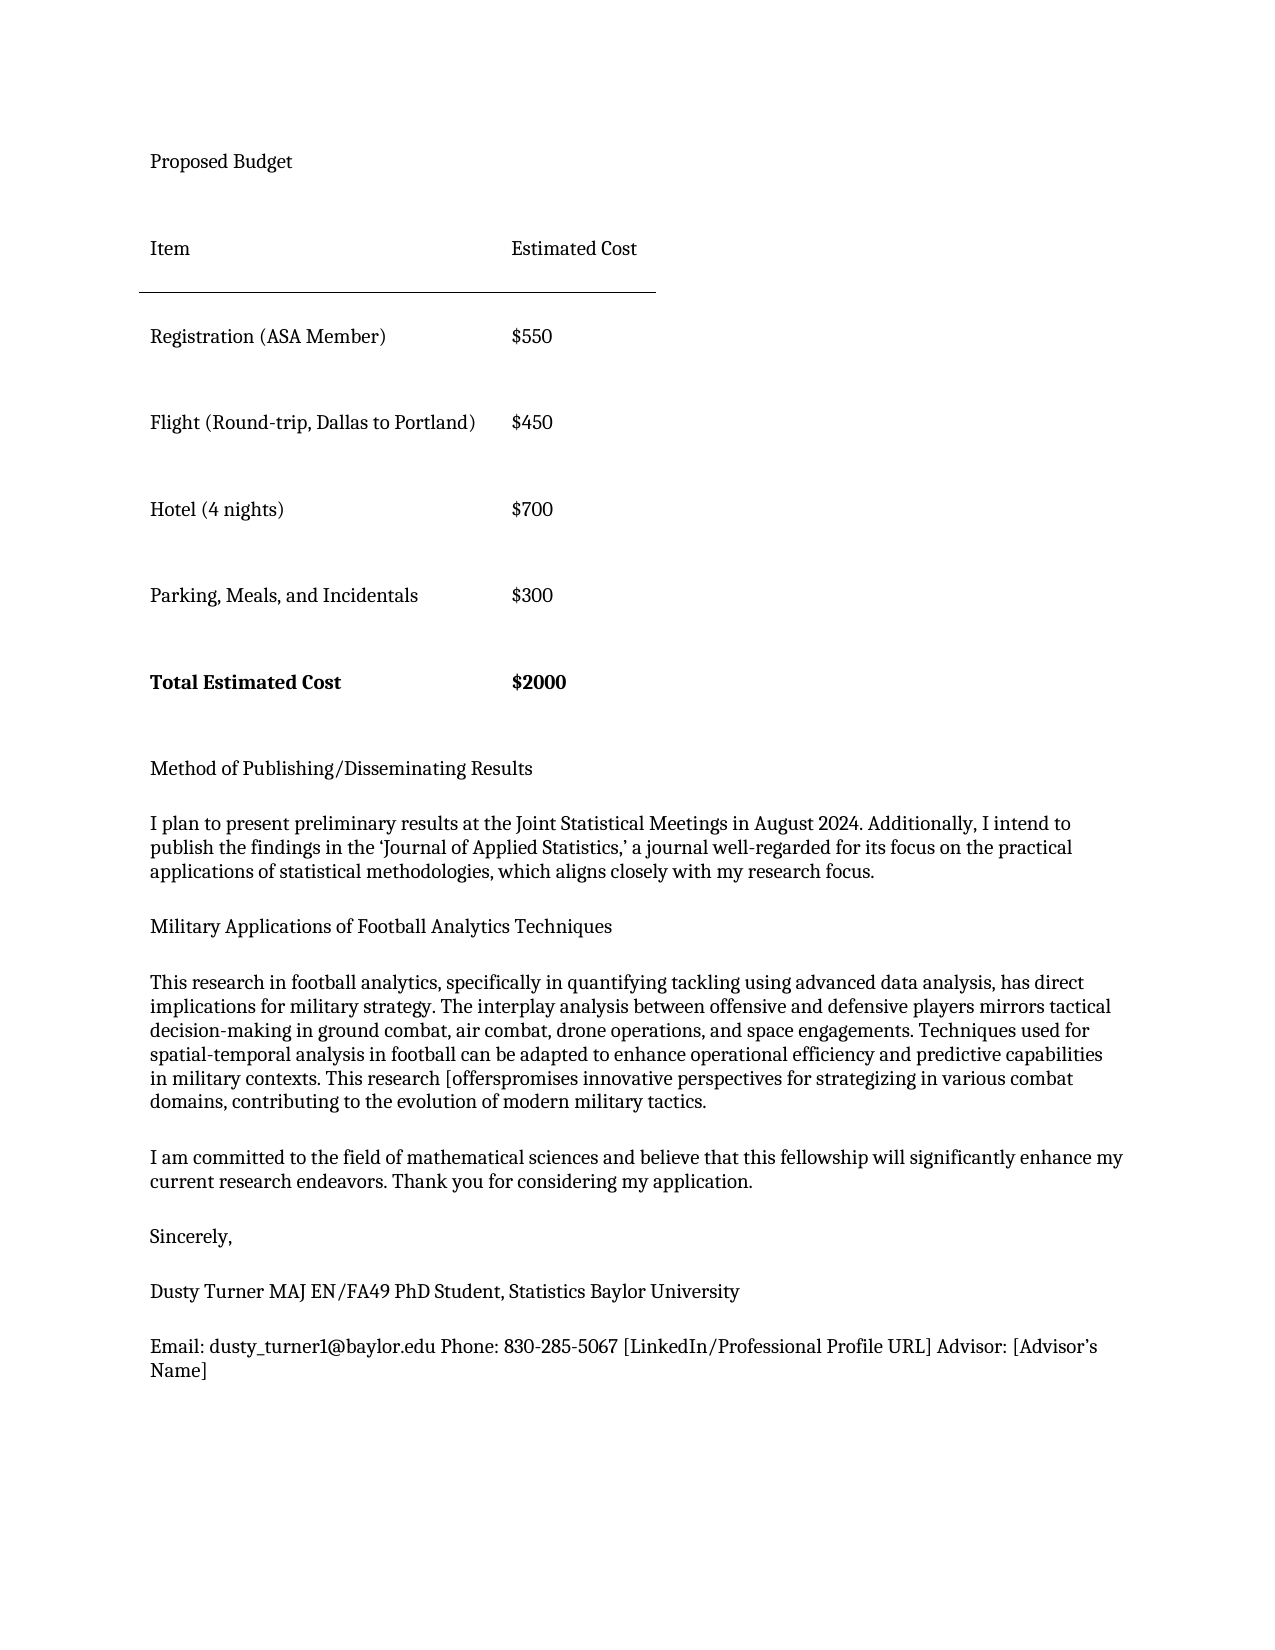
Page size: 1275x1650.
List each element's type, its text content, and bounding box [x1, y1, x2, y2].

table_cell $2000 [500, 639, 656, 726]
table_cell $700 [500, 466, 656, 553]
table_cell $300 [500, 553, 656, 639]
table_header Estimated Cost [500, 205, 656, 292]
table_cell Flight (Round-trip, Dallas to Portland) [139, 380, 500, 466]
text Dusty Turner MAJ EN/FA49 PhD Student, Statistics Baylor University [150, 1280, 1125, 1304]
table_cell Parking, Meals, and Incidentals [139, 553, 500, 639]
table_cell Registration (ASA Member) [139, 293, 500, 380]
text I plan to present preliminary results at the Joint Statistical Meetings in August 2024. Additionally, I intend to publish the findings in the ‘Journal of Applied Statistics,’ a journal well-regarded for its focus on the practical applications of statistical methodologies, which aligns closely with my research focus. [150, 812, 1125, 884]
text Email: dusty_turner1@baylor.edu Phone: 830-285-5067 [LinkedIn/Professional Profile URL] Advisor: [Advisor’s Name] [150, 1335, 1125, 1383]
table_cell Total Estimated Cost [139, 639, 500, 726]
text I am committed to the field of mathematical sciences and believe that this fellowship will significantly enhance my current research endeavors. Thank you for considering my application. [150, 1145, 1125, 1193]
text This research in football analytics, specifically in quantifying tackling using advanced data analysis, has direct implications for military strategy. The interplay analysis between offensive and defensive players mirrors tactical decision-making in ground combat, air combat, drone operations, and space engagements. Techniques used for spatial-temporal analysis in football can be adapted to enhance operational efficiency and predictive capabilities in military contexts. This research [offerspromises innovative perspectives for strategizing in various combat domains, contributing to the evolution of modern military tactics. [150, 970, 1125, 1114]
table_header Item [139, 205, 500, 292]
table_cell Hotel (4 nights) [139, 466, 500, 553]
text Sincerely, [150, 1224, 1125, 1248]
table_cell $550 [500, 293, 656, 380]
table_cell $450 [500, 380, 656, 466]
text Method of Publishing/Disseminating Results [150, 757, 1125, 781]
text Military Applications of Football Analytics Techniques [150, 915, 1125, 939]
text Proposed Budget [150, 150, 1125, 174]
